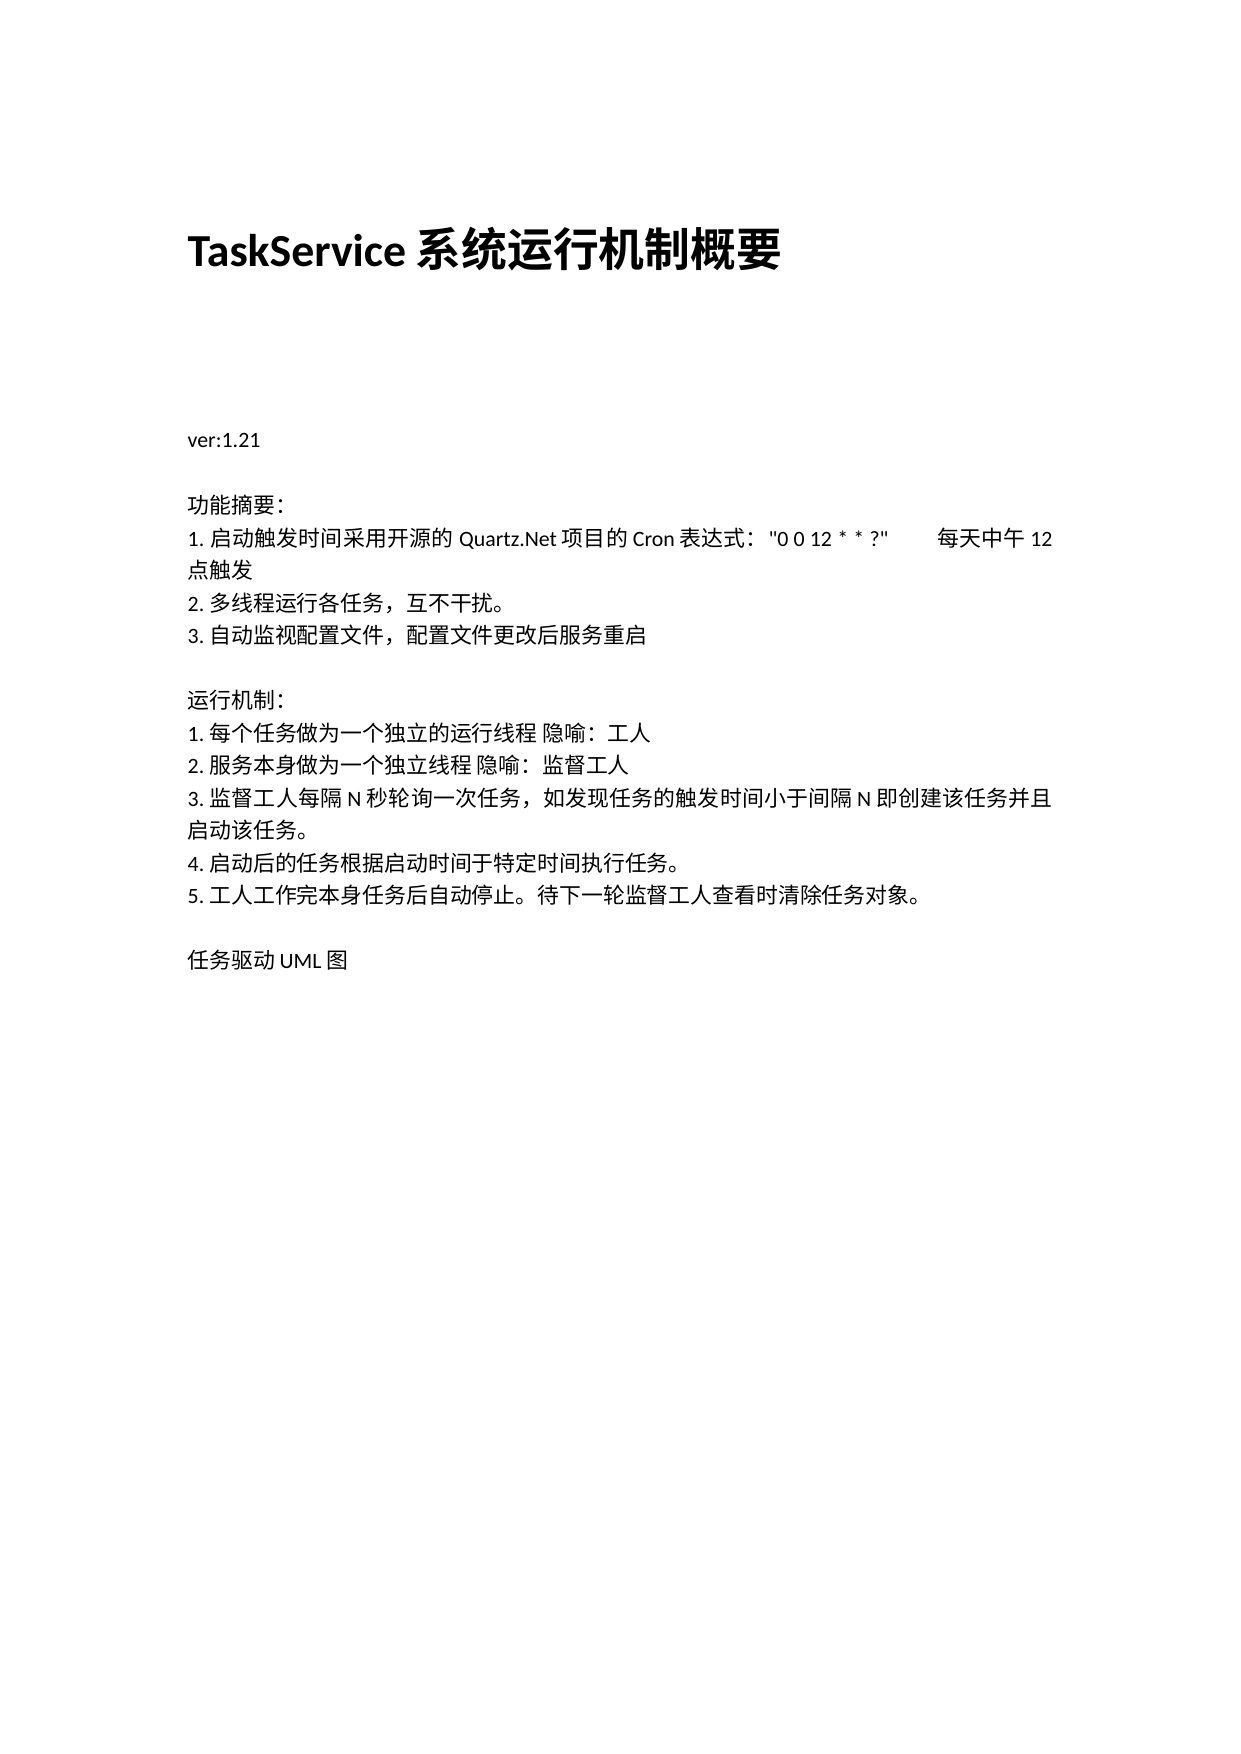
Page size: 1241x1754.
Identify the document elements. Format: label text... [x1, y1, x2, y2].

text ver:1.21 [187, 423, 1053, 455]
subtitle TaskService系统运行机制概要 [187, 197, 1053, 295]
text 2. 服务本身做为一个独立线程 隐喻：监督工人 [187, 748, 1053, 780]
text 3. 监督工人每隔 N 秒轮询一次任务，如发现任务的触发时间小于间隔N 即创建该任务并且启动该任务。 [187, 780, 1053, 845]
text 1. 每个任务做为一个独立的运行线程 隐喻：工人 [187, 715, 1053, 748]
text 2. 多线程运行各任务，互不干扰。 [187, 585, 1053, 618]
text 3. 自动监视配置文件，配置文件更改后服务重启 [187, 618, 1053, 650]
text 4. 启动后的任务根据启动时间于特定时间执行任务。 [187, 845, 1053, 878]
text 任务驱动UML图 [187, 943, 1053, 975]
text 5. 工人工作完本身任务后自动停止。待下一轮监督工人查看时清除任务对象。 [187, 878, 1053, 910]
text 1. 启动触发时间采用开源的Quartz.Net项目的Cron表达式："0 0 12 * * ?" 每天中午12点触发 [187, 520, 1053, 585]
text 运行机制： [187, 683, 1053, 715]
text 功能摘要： [187, 488, 1053, 520]
